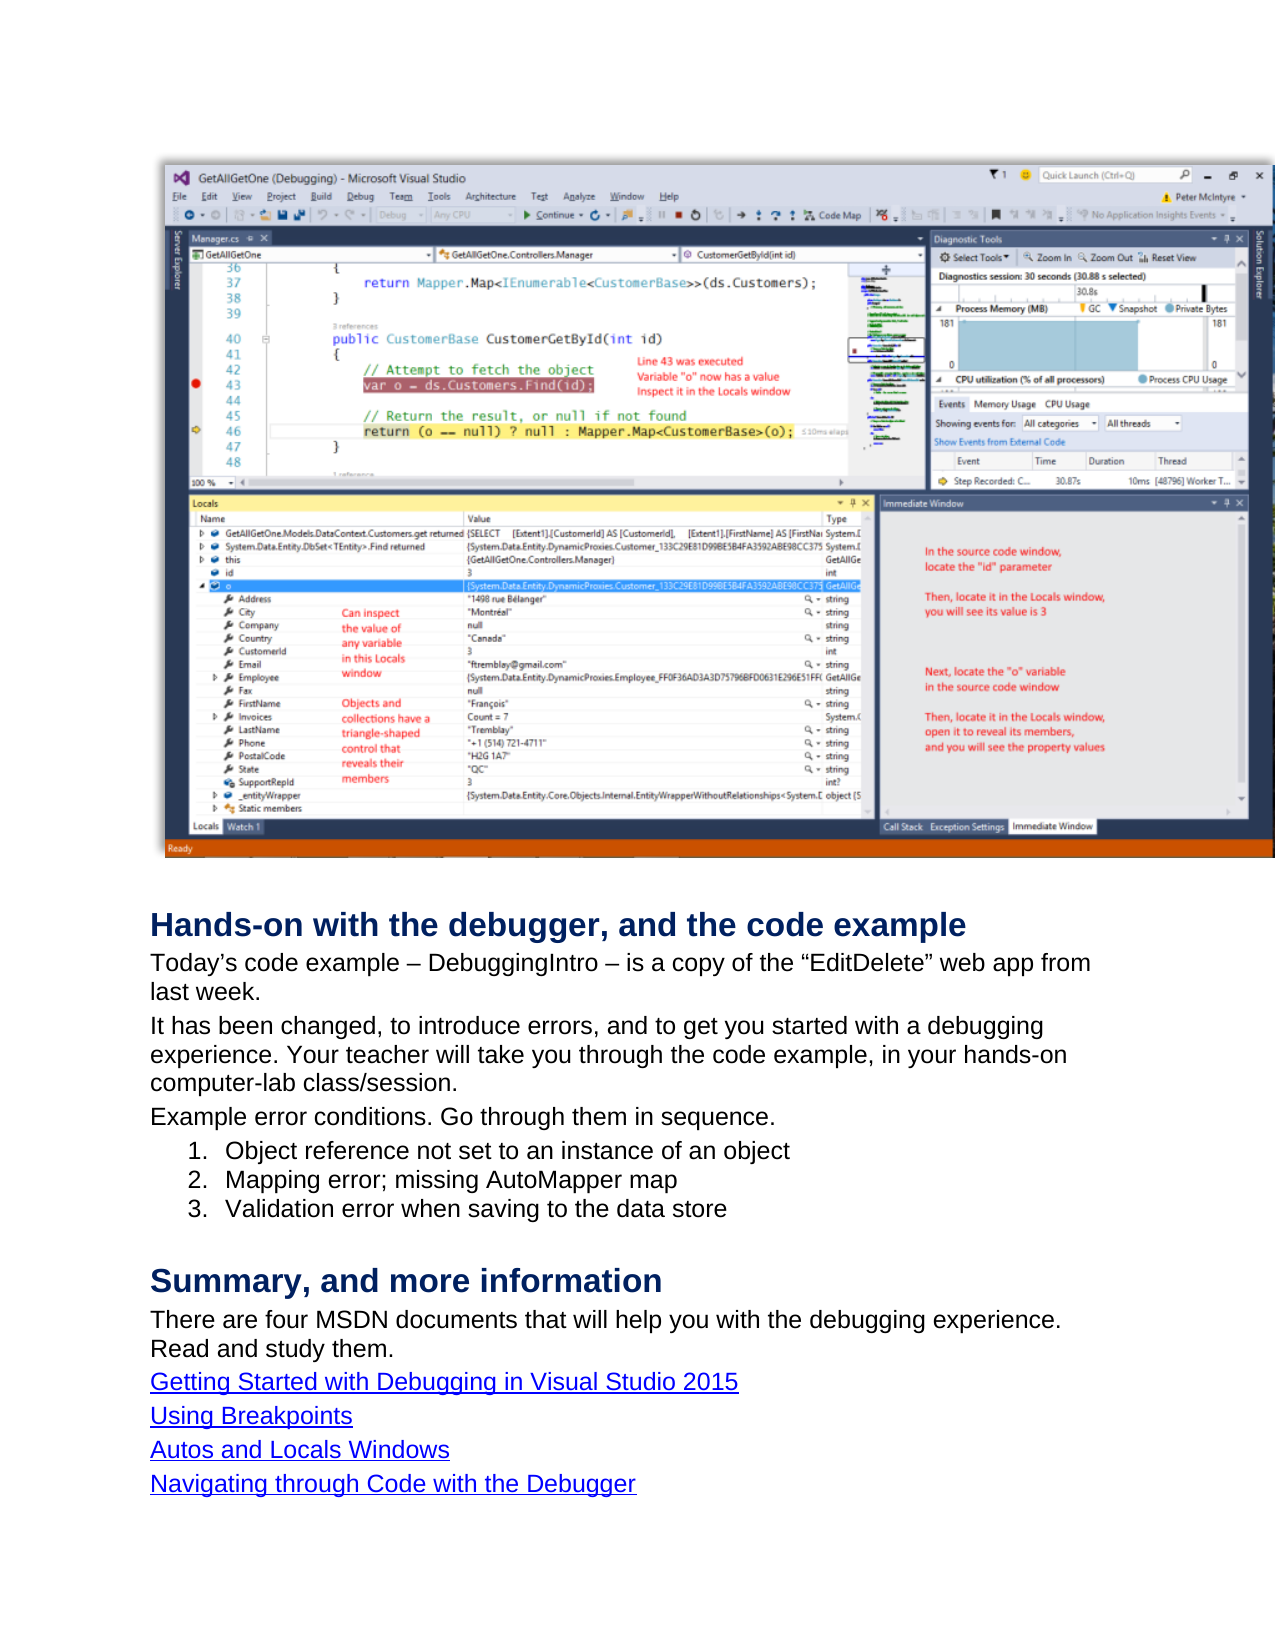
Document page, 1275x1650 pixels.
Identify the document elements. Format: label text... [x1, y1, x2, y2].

text Navigating through Code with the Debugger [150, 1469, 1125, 1498]
list Object reference not set to an instance of an object [187, 1136, 1125, 1165]
text Hands-on with the debugger, and the code example [150, 905, 1125, 943]
text Using Breakpoints [150, 1401, 1125, 1430]
list Validation error when saving to the data store [187, 1193, 1125, 1222]
text Summary, and more information [150, 1261, 1125, 1300]
picture [165, 165, 1275, 858]
text Getting Started with Debugging in Visual Studio 2015 [150, 1367, 1125, 1396]
text There are four MSDN documents that will help you with the debugging experience. Read and study them. [150, 1305, 1125, 1362]
text It has been changed, to introduce errors, and to get you started with a debugging experience. Your teacher will take you through the code example, in your hands-on computer-lab class/session. [150, 1011, 1125, 1097]
list Mapping error; missing AutoMapper map [187, 1165, 1125, 1193]
text Autos and Locals Windows [150, 1435, 1125, 1464]
text Today’s code example – DebuggingIntro – is a copy of the “EditDelete” web app from last week. [150, 948, 1125, 1006]
text Example error conditions. Go through them in sequence. [150, 1102, 1125, 1131]
